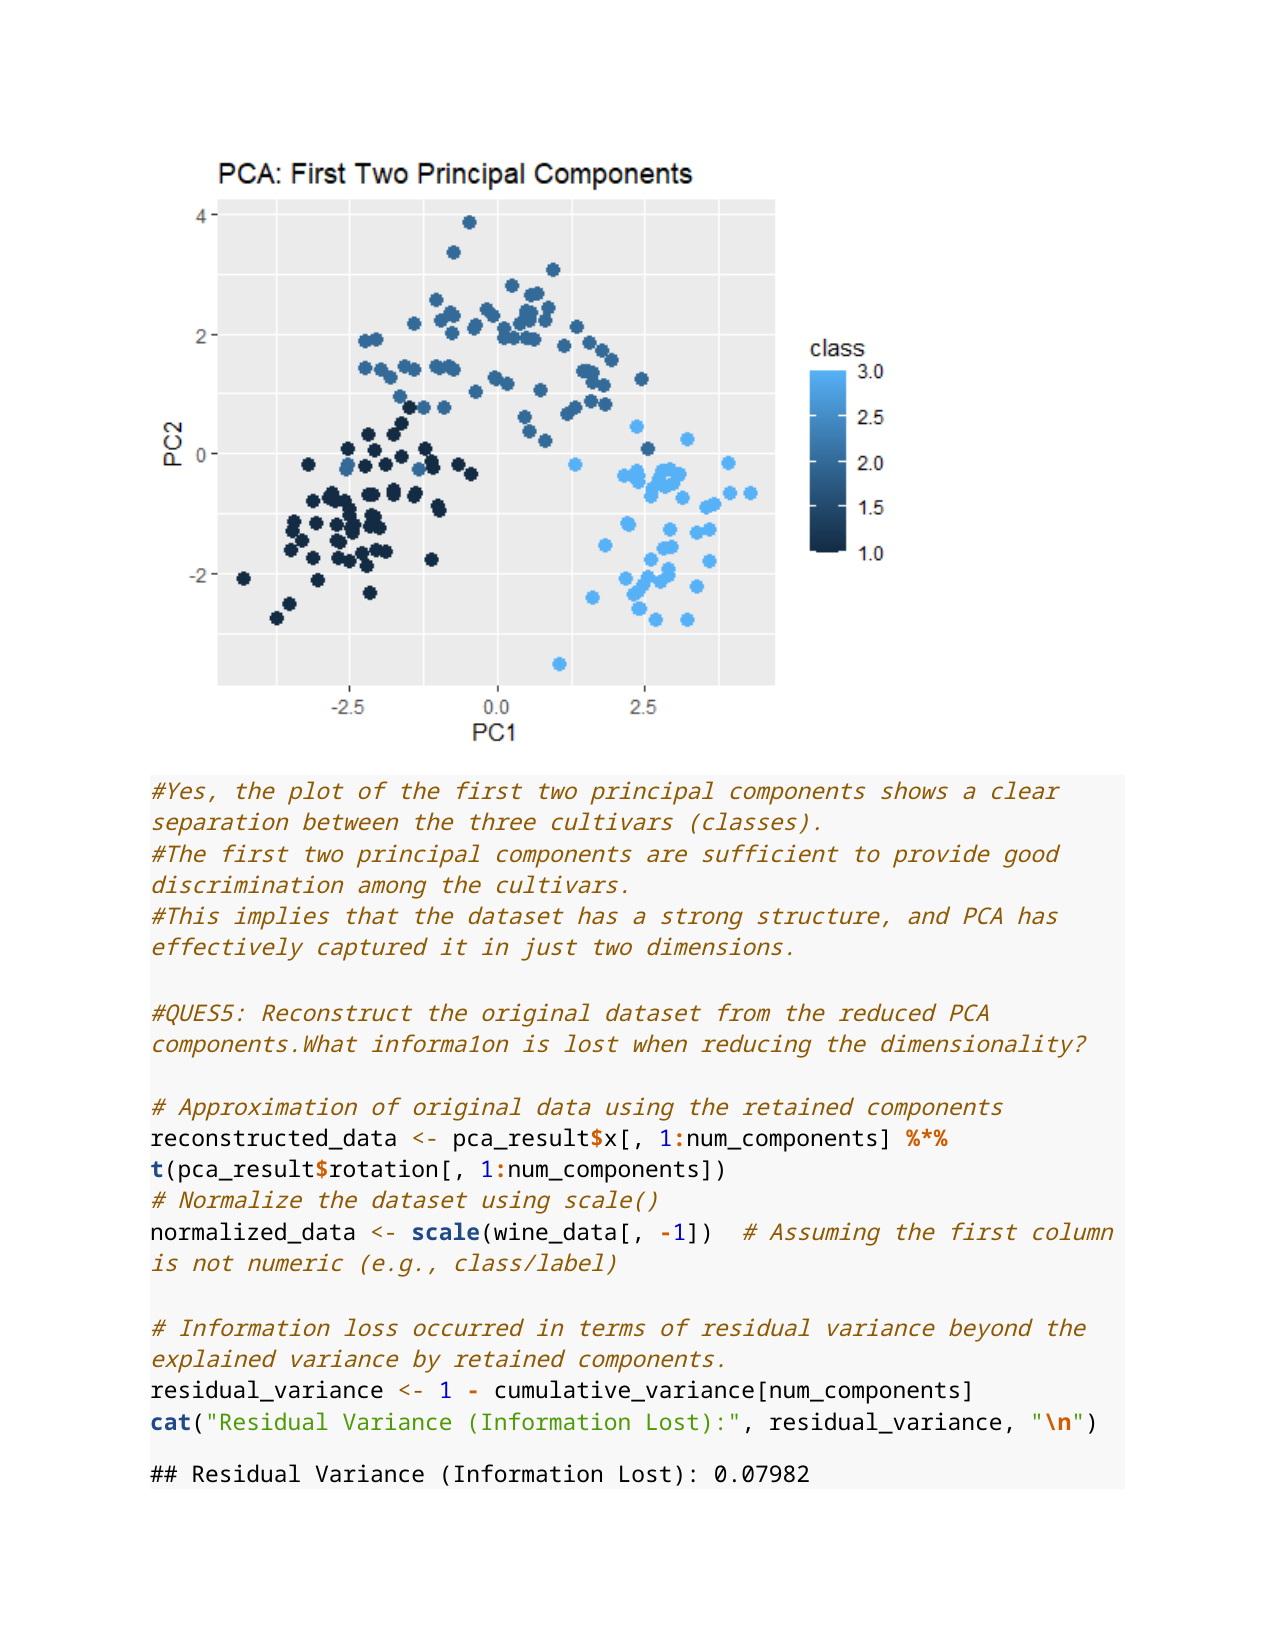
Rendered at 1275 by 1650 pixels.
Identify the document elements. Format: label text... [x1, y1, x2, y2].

text ## Residual Variance (Information Lost): 0.07982 [150, 1458, 1125, 1489]
text #Yes, the plot of the first two principal components shows a clear separation between the three cultivars (classes). #The first two principal components are sufficient to provide good discrimination among the cultivars. #This implies that the dataset has a strong structure, and PCA has effectively captured it in just two dimensions. #QUES5: Reconstruct the original dataset from the reduced PCA components.What informa1on is lost when reducing the dimensionality? # Approximation of original data using the retained components reconstructed_data <- pca_result$x[, 1:num_components] %*% t(pca_result$rotation[, 1:num_components]) # Normalize the dataset using scale() normalized_data <- scale(wine_data[, -1]) # Assuming the first column is not numeric (e.g., class/label) # Information loss occurred in terms of residual variance beyond the explained variance by retained components. residual_variance <- 1 - cumulative_variance[num_components] cat("Residual Variance (Information Lost):", residual_variance, "\n") [150, 775, 1125, 1437]
picture [150, 150, 908, 757]
